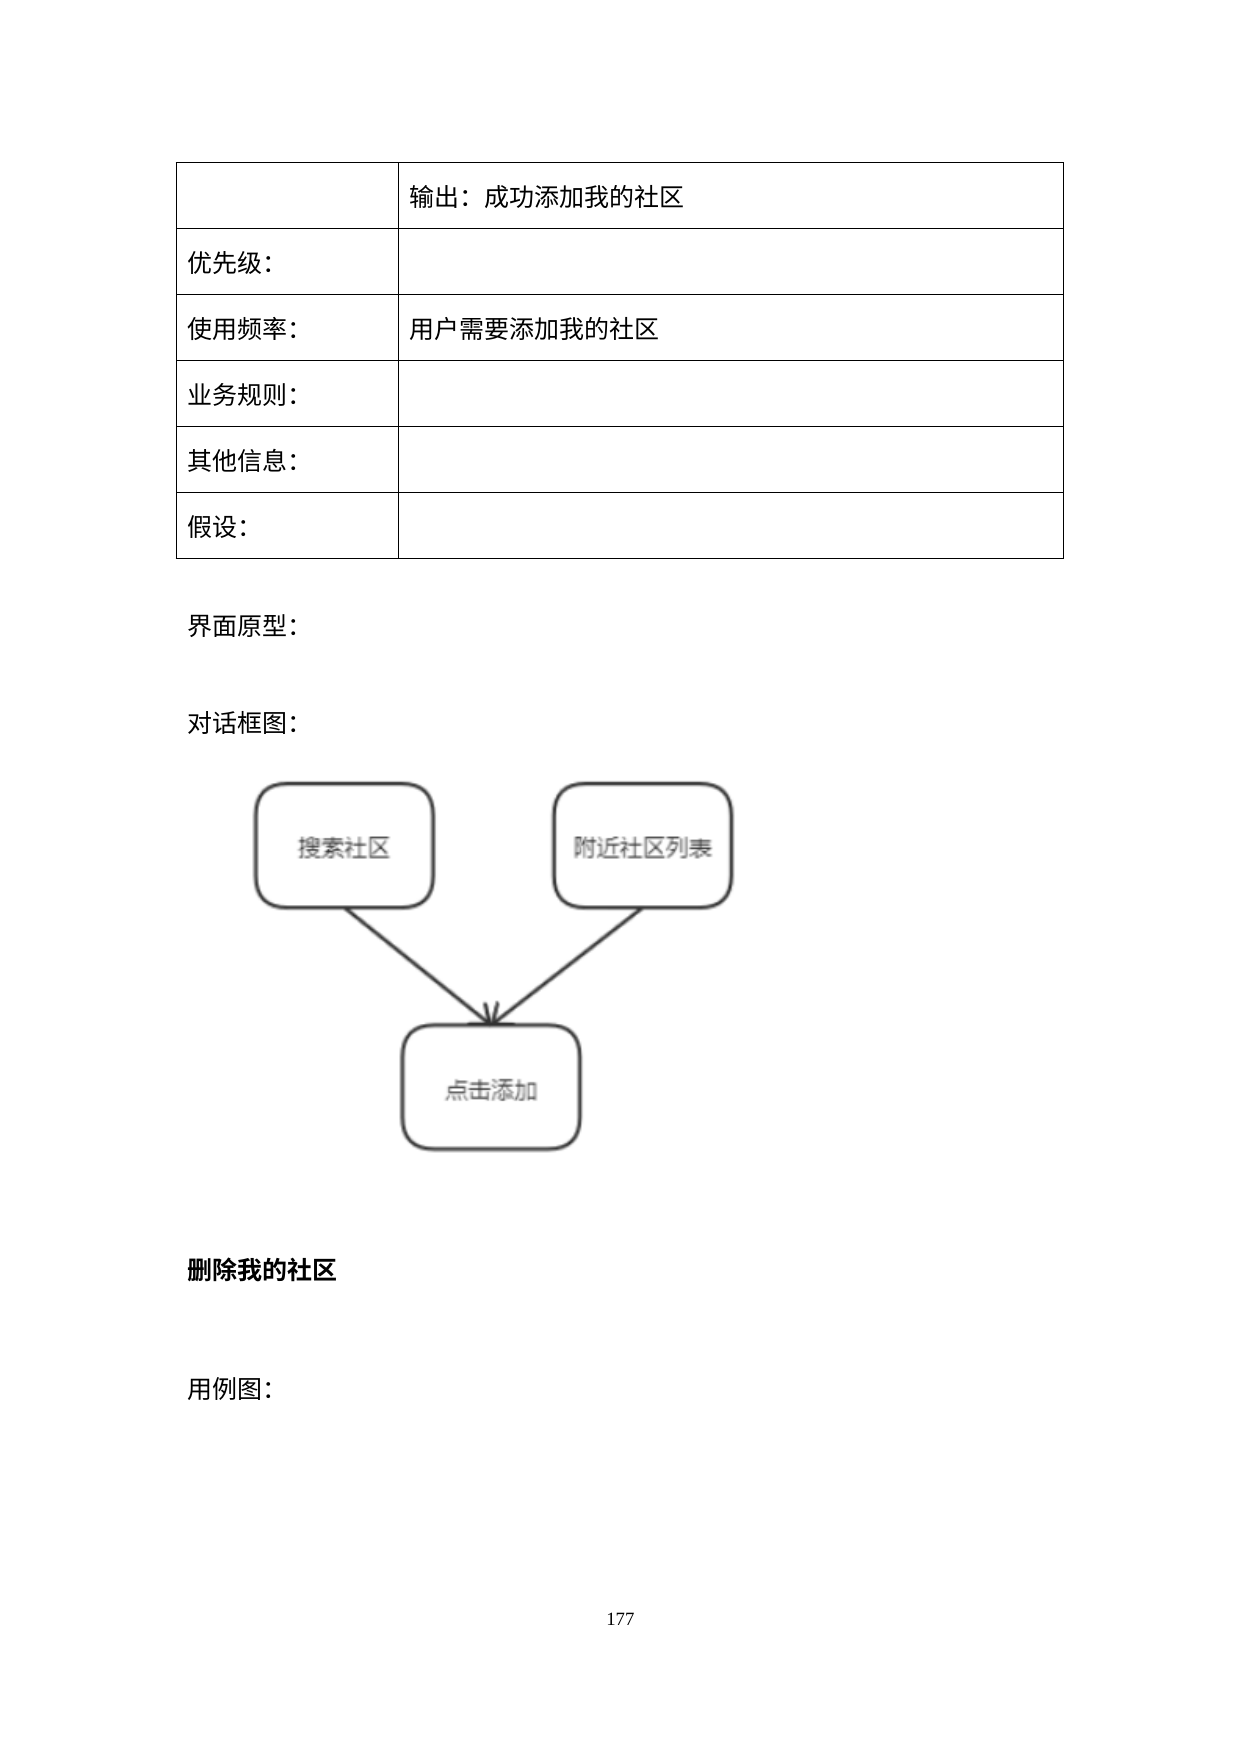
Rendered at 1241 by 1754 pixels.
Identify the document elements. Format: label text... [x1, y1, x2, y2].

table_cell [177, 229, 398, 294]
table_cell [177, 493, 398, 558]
text 用例图： [187, 1355, 1053, 1420]
subtitle 删除我的社区 [187, 1236, 1053, 1301]
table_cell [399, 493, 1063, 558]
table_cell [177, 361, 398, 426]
picture [187, 754, 818, 1184]
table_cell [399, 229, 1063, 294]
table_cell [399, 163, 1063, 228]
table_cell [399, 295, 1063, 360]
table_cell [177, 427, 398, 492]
text 对话框图： [187, 689, 1053, 754]
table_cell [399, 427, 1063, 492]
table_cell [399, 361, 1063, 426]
text 界面原型： [187, 592, 1053, 657]
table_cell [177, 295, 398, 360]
